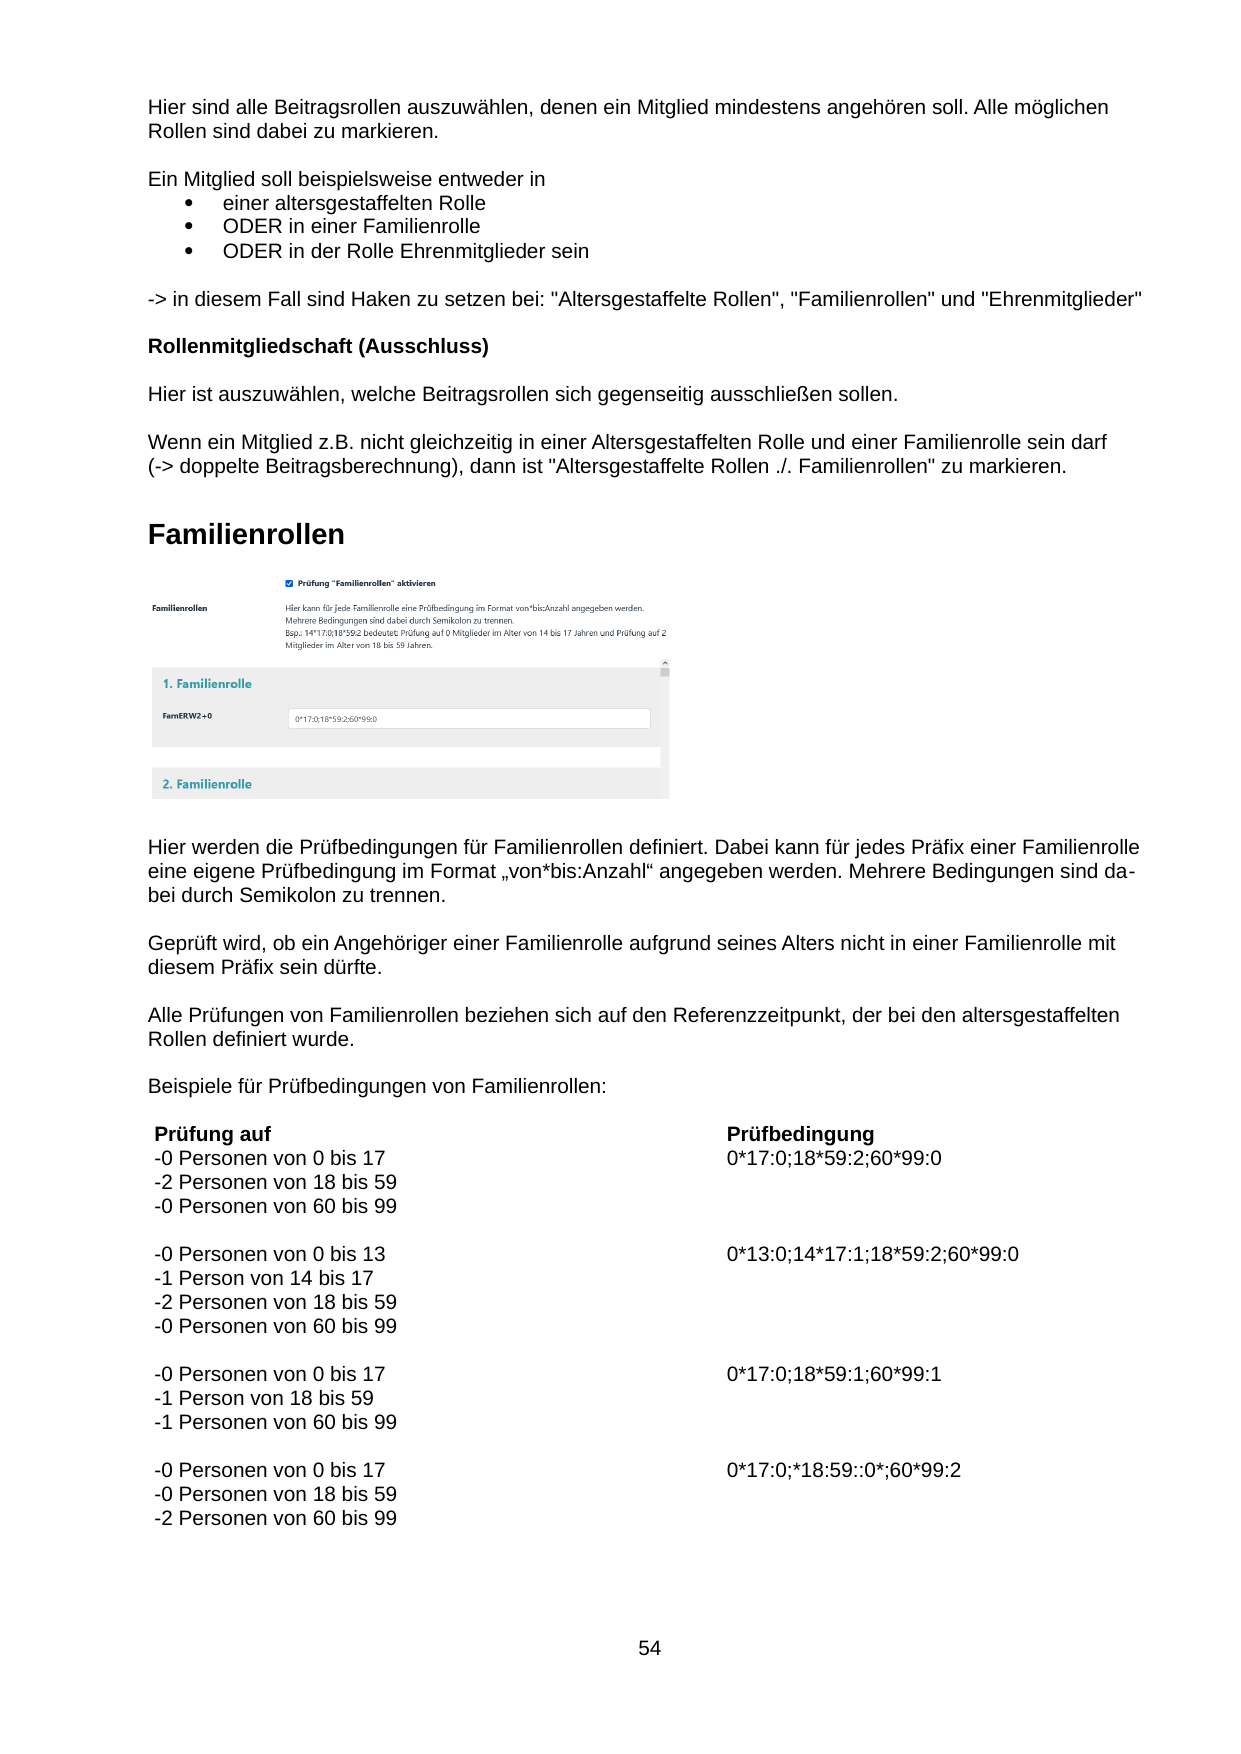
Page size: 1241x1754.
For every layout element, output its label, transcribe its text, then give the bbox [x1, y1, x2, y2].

table_cell 0*17:0;*18:59::0*;60*99:2 [727, 1458, 1152, 1529]
table_cell -0 Personen von 0 bis 17 -2 Personen von 18 bis 59 -0 Personen von 60 bis 99 [154, 1146, 727, 1242]
table_cell -0 Personen von 0 bis 17 -0 Personen von 18 bis 59 -2 Personen von 60 bis 99 [154, 1458, 727, 1529]
text Rollenmitgliedschaft (Ausschluss) [148, 334, 1152, 358]
list Geprüft wird, ob ein Angehöriger einer Familienrolle aufgrund seines Alters nicht in einer Familienrolle mit diesem Präfix sein dürfte. [148, 931, 1152, 978]
subtitle Familienrollen [148, 517, 1152, 550]
list ODER in einer Familienrolle [185, 214, 1152, 238]
table_cell 0*13:0;14*17:1;18*59:2;60*99:0 [727, 1242, 1152, 1362]
list Beispiele für Prüfbedingungen von Familienrollen: [148, 1074, 1152, 1098]
list Alle Prüfungen von Familienrollen beziehen sich auf den Referenzzeitpunkt, der bei den altersgestaffelten Rollen definiert wurde. [148, 1002, 1152, 1050]
text (-> doppelte Beitragsberechnung), dann ist "Altersgestaffelte Rollen ./. Familienrollen" zu markieren. [148, 454, 1152, 478]
table_cell -0 Personen von 0 bis 17 -1 Person von 18 bis 59 -1 Personen von 60 bis 99 [154, 1362, 727, 1458]
list einer altersgestaffelten Rolle [185, 190, 1152, 214]
picture [144, 576, 677, 799]
table_cell 0*17:0;18*59:2;60*99:0 [727, 1146, 1152, 1242]
table_header Prüfung auf [154, 1122, 727, 1146]
table_header Prüfbedingung [727, 1122, 1152, 1146]
list Hier werden die Prüfbedingungen für Familienrollen definiert. Dabei kann für jedes Präfix einer Familienrolle eine eigene Prüfbedingung im Format „von*bis:Anzahl“ angegeben werden. Mehrere Bedingungen sind dabei durch Semikolon zu trennen. [148, 835, 1152, 907]
table_cell 0*17:0;18*59:1;60*99:1 [727, 1362, 1152, 1458]
table_cell -0 Personen von 0 bis 13 -1 Person von 14 bis 17 -2 Personen von 18 bis 59 -0 Personen von 60 bis 99 [154, 1242, 727, 1362]
text Hier sind alle Beitragsrollen auszuwählen, denen ein Mitglied mindestens angehören soll. Alle möglichen Rollen sind dabei zu markieren. [148, 94, 1152, 142]
text Ein Mitglied soll beispielsweise entweder in [148, 166, 1152, 190]
text Wenn ein Mitglied z.B. nicht gleichzeitig in einer Altersgestaffelten Rolle und einer Familienrolle sein darf [148, 430, 1152, 454]
list ODER in der Rolle Ehrenmitglieder sein [185, 238, 1152, 262]
text -> in diesem Fall sind Haken zu setzen bei: "Altersgestaffelte Rollen", "Familienrollen" und "Ehrenmitglieder" [148, 286, 1152, 310]
text Hier ist auszuwählen, welche Beitragsrollen sich gegenseitig ausschließen sollen. [148, 382, 1152, 406]
